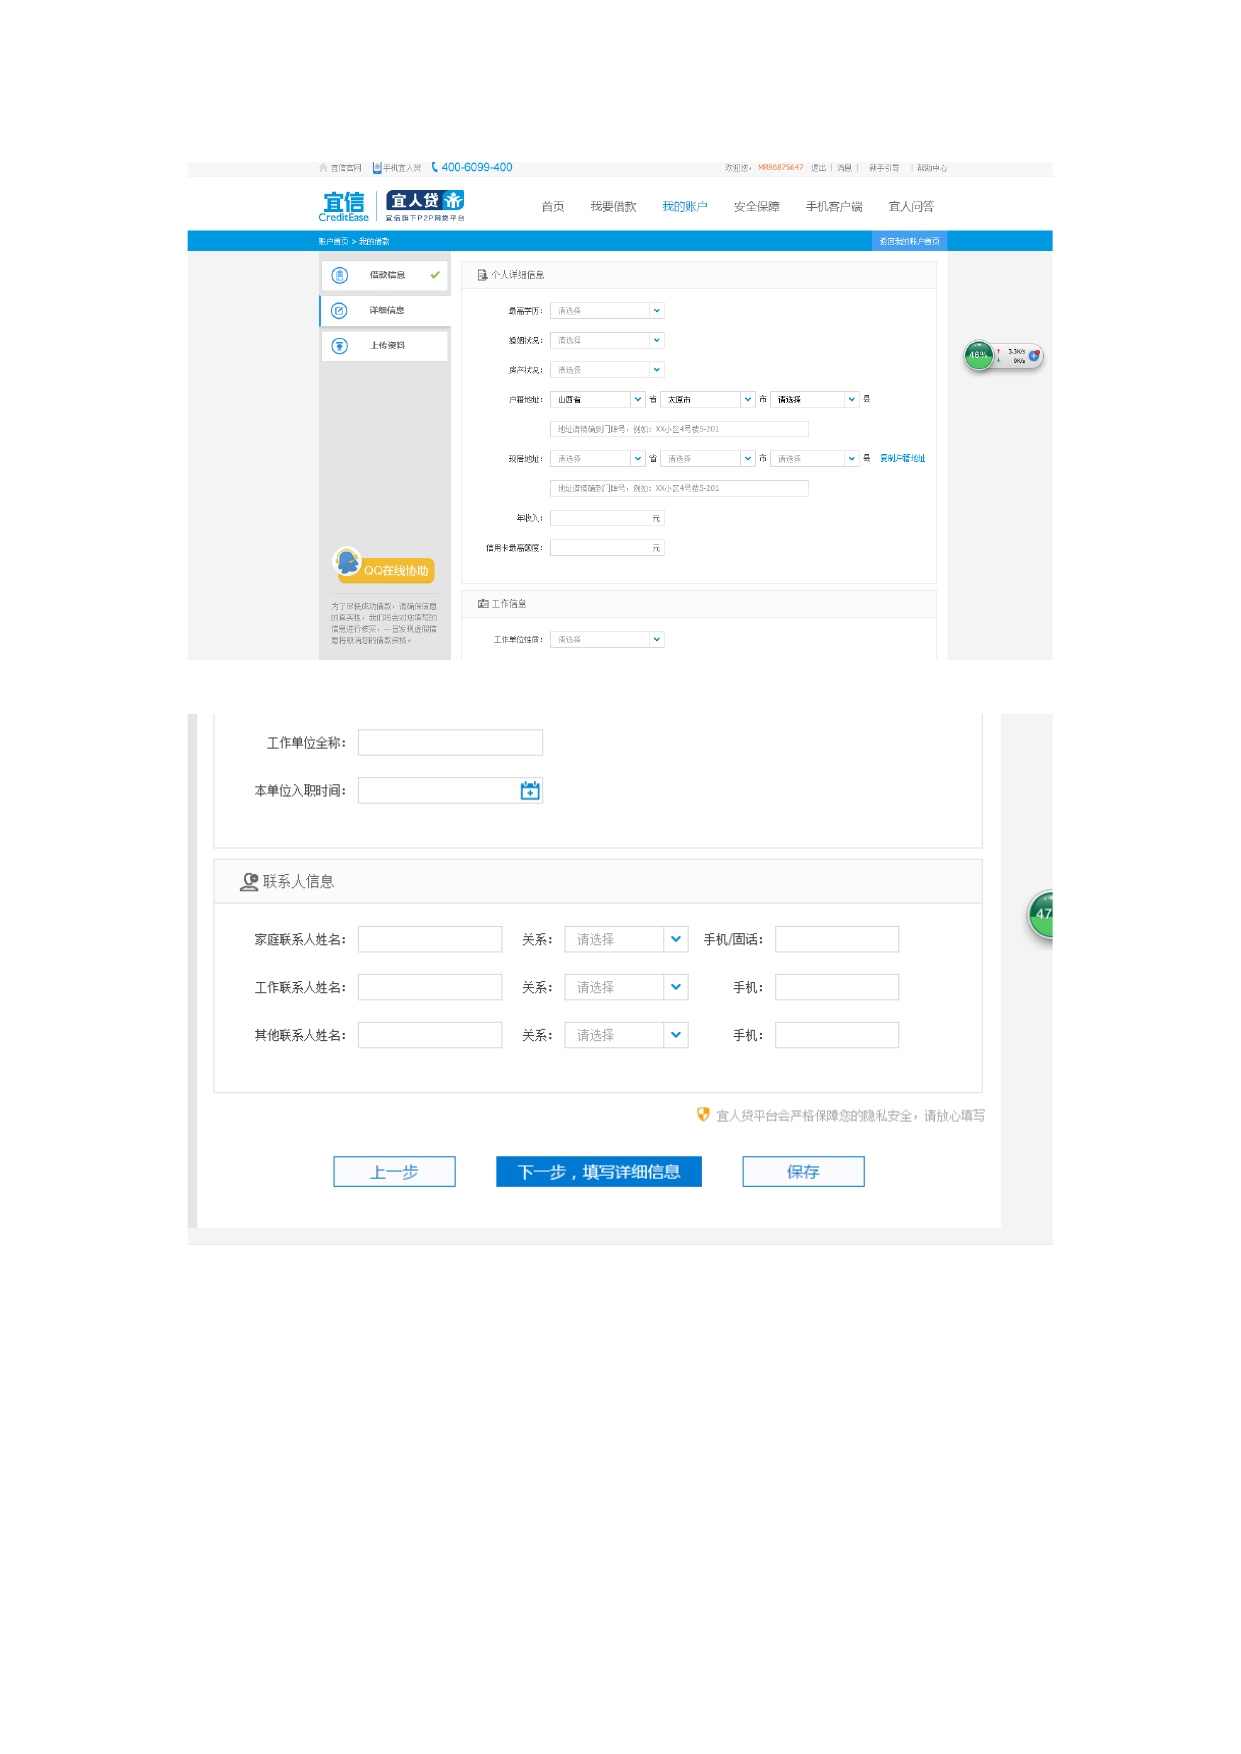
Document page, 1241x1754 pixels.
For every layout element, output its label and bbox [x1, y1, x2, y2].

picture [187, 714, 1053, 1248]
picture [187, 162, 1053, 660]
